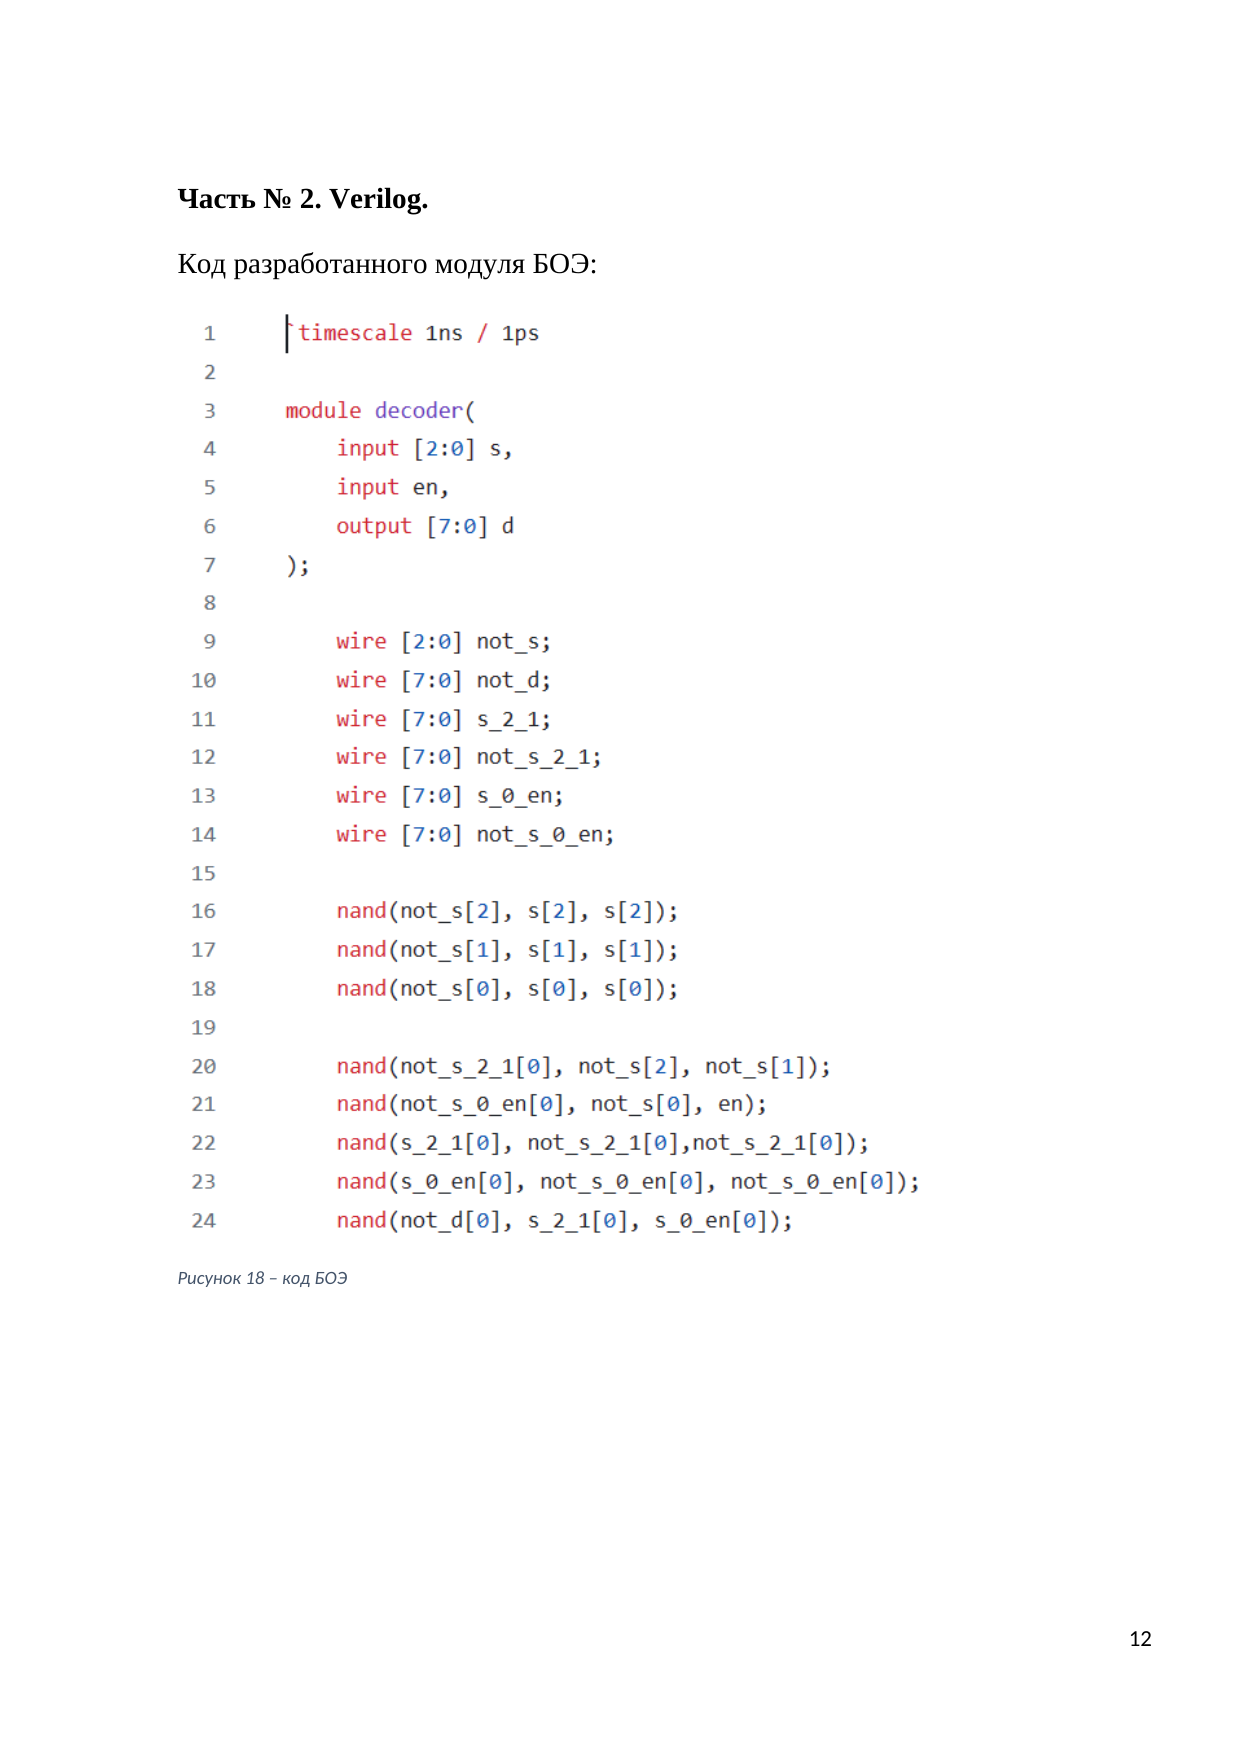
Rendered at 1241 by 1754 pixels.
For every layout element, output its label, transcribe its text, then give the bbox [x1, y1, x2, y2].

text Рисунок 18 – код БОЭ [177, 1266, 1152, 1289]
picture [177, 308, 940, 1238]
text Код разработанного модуля БОЭ: [177, 246, 1152, 280]
subtitle Часть № 2. Verilog. [177, 181, 1152, 214]
